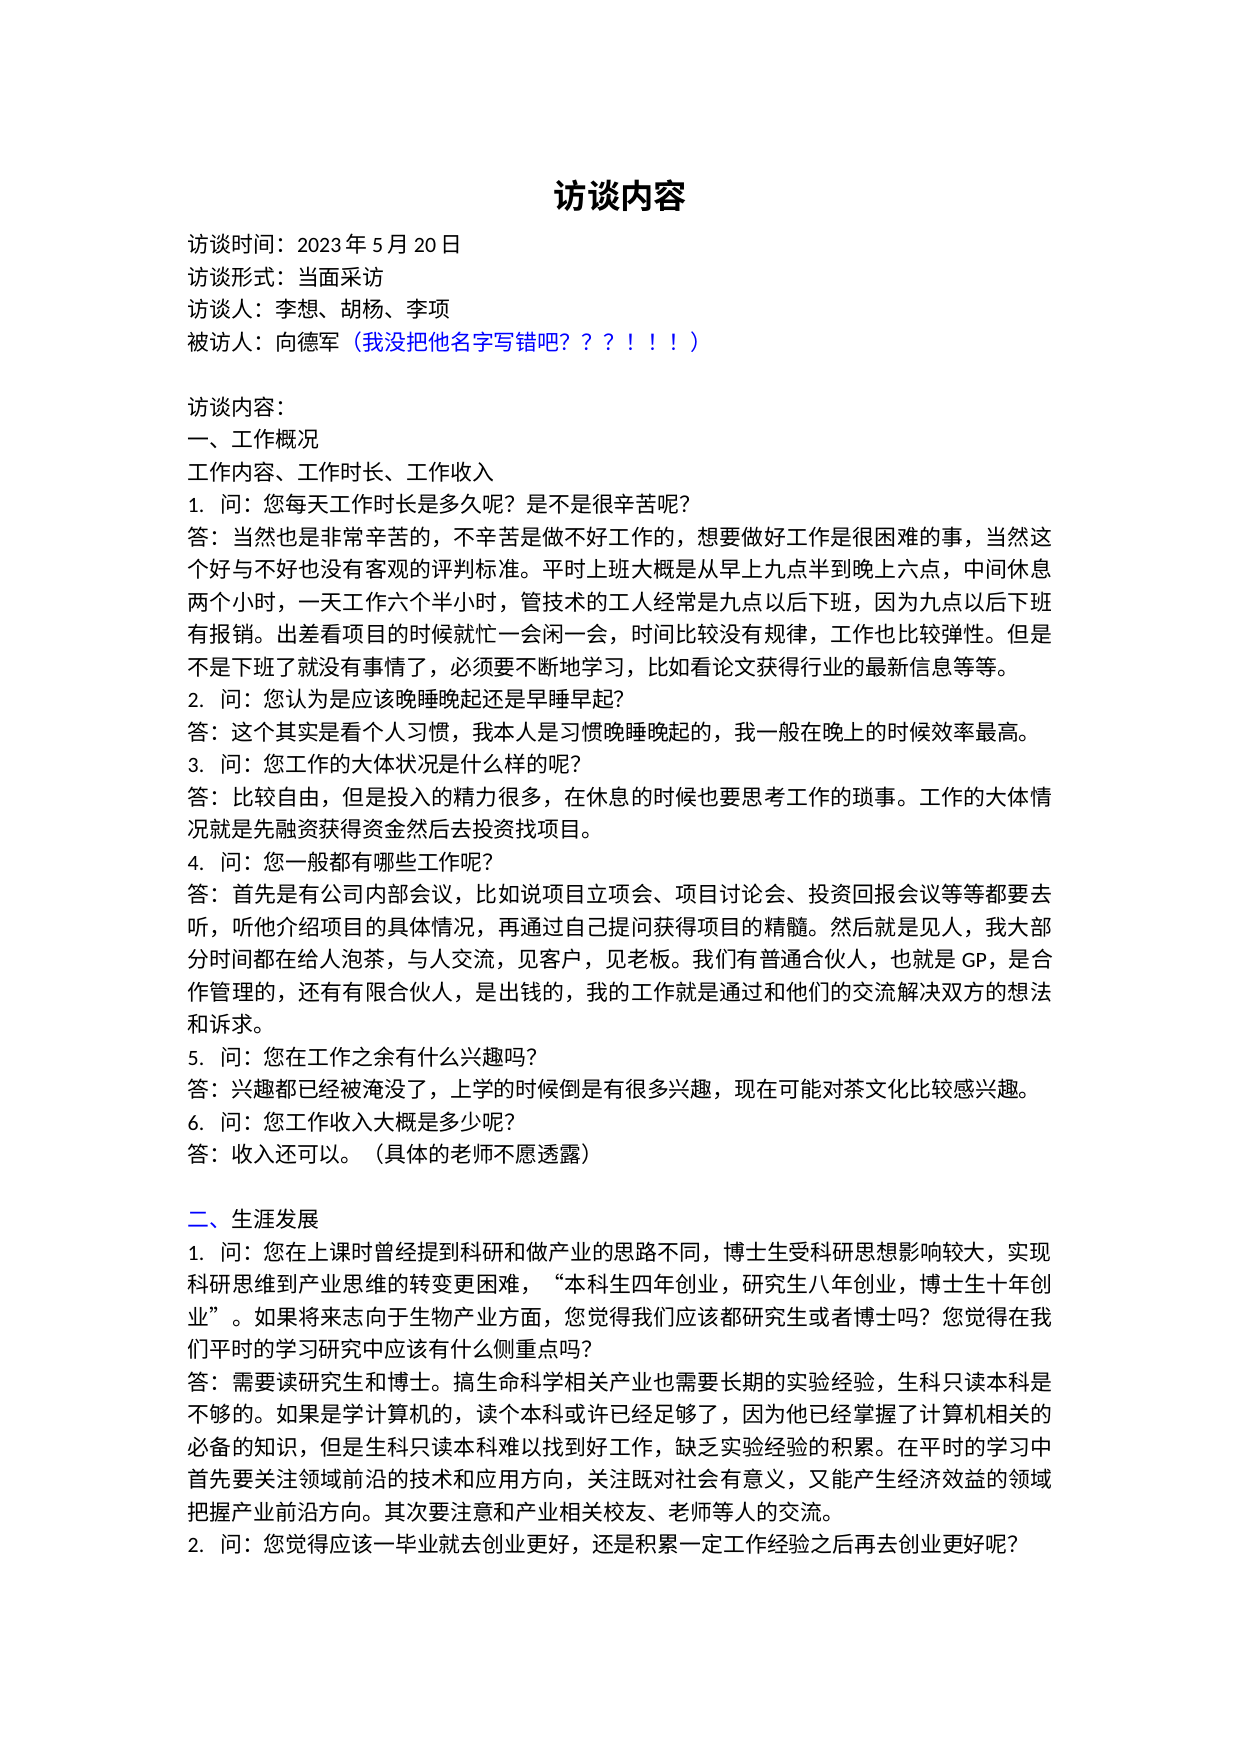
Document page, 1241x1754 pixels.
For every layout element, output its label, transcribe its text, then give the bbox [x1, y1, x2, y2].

text 被访人：向德军（我没把他名字写错吧？？？！！！） [187, 324, 1053, 357]
list 答：首先是有公司内部会议，比如说项目立项会、项目讨论会、投资回报会议等等都要去听，听他介绍项目的具体情况，再通过自己提问获得项目的精髓。然后就是见人，我大部分时间都在给人泡茶，与人交流，见客户，见老板。我们有普通合伙人，也就是GP，是合作管理的，还有有限合伙人，是出钱的，我的工作就是通过和他们的交流解决双方的想法和诉求。 [187, 877, 1053, 1039]
list 访谈内容 [187, 162, 1053, 227]
list 答：收入还可以。（具体的老师不愿透露） [187, 1137, 1053, 1169]
text 访谈时间：2023年5月20日 [187, 227, 1053, 259]
list 答：需要读研究生和博士。搞生命科学相关产业也需要长期的实验经验，生科只读本科是不够的。如果是学计算机的，读个本科或许已经足够了，因为他已经掌握了计算机相关的必备的知识，但是生科只读本科难以找到好工作，缺乏实验经验的积累。在平时的学习中首先要关注领域前沿的技术和应用方向，关注既对社会有意义，又能产生经济效益的领域，把握产业前沿方向。其次要注意和产业相关校友、老师等人的交流。 [187, 1364, 1053, 1527]
list 答：兴趣都已经被淹没了，上学的时候倒是有很多兴趣，现在可能对茶文化比较感兴趣。 [187, 1072, 1053, 1104]
text 访谈人：李想、胡杨、李项 [187, 292, 1053, 324]
text 访谈内容： [187, 389, 1053, 422]
list 答：比较自由，但是投入的精力很多，在休息的时候也要思考工作的琐事。工作的大体情况就是先融资获得资金然后去投资找项目。 [187, 779, 1053, 844]
list 问：您工作收入大概是多少呢？ [187, 1104, 1053, 1137]
list 工作内容、工作时长、工作收入 [187, 454, 1053, 487]
list 生涯发展 [187, 1202, 1053, 1234]
list 问：您认为是应该晚睡晚起还是早睡早起？ [187, 682, 1053, 714]
list 问：您在工作之余有什么兴趣吗？ [187, 1039, 1053, 1072]
list 问：您工作的大体状况是什么样的呢？ [187, 747, 1053, 779]
list 问：您每天工作时长是多久呢？是不是很辛苦呢？ [187, 487, 1053, 519]
list 问：您一般都有哪些工作呢？ [187, 844, 1053, 877]
list 问：您觉得应该一毕业就去创业更好，还是积累一定工作经验之后再去创业更好呢？ [187, 1527, 1053, 1559]
list 问：您在上课时曾经提到科研和做产业的思路不同，博士生受科研思想影响较大，实现科研思维到产业思维的转变更困难，“本科生四年创业，研究生八年创业，博士生十年创业”。如果将来志向于生物产业方面，您觉得我们应该都研究生或者博士吗？您觉得在我们平时的学习研究中应该有什么侧重点吗？ [187, 1234, 1053, 1364]
text 访谈形式：当面采访 [187, 259, 1053, 292]
list 答：当然也是非常辛苦的，不辛苦是做不好工作的，想要做好工作是很困难的事，当然这个好与不好也没有客观的评判标准。平时上班大概是从早上九点半到晚上六点，中间休息两个小时，一天工作六个半小时，管技术的工人经常是九点以后下班，因为九点以后下班有报销。出差看项目的时候就忙一会闲一会，时间比较没有规律，工作也比较弹性。但是不是下班了就没有事情了，必须要不断地学习，比如看论文获得行业的最新信息等等。 [187, 519, 1053, 682]
list 工作概况 [187, 422, 1053, 454]
list 答：这个其实是看个人习惯，我本人是习惯晚睡晚起的，我一般在晚上的时候效率最高。 [187, 714, 1053, 747]
